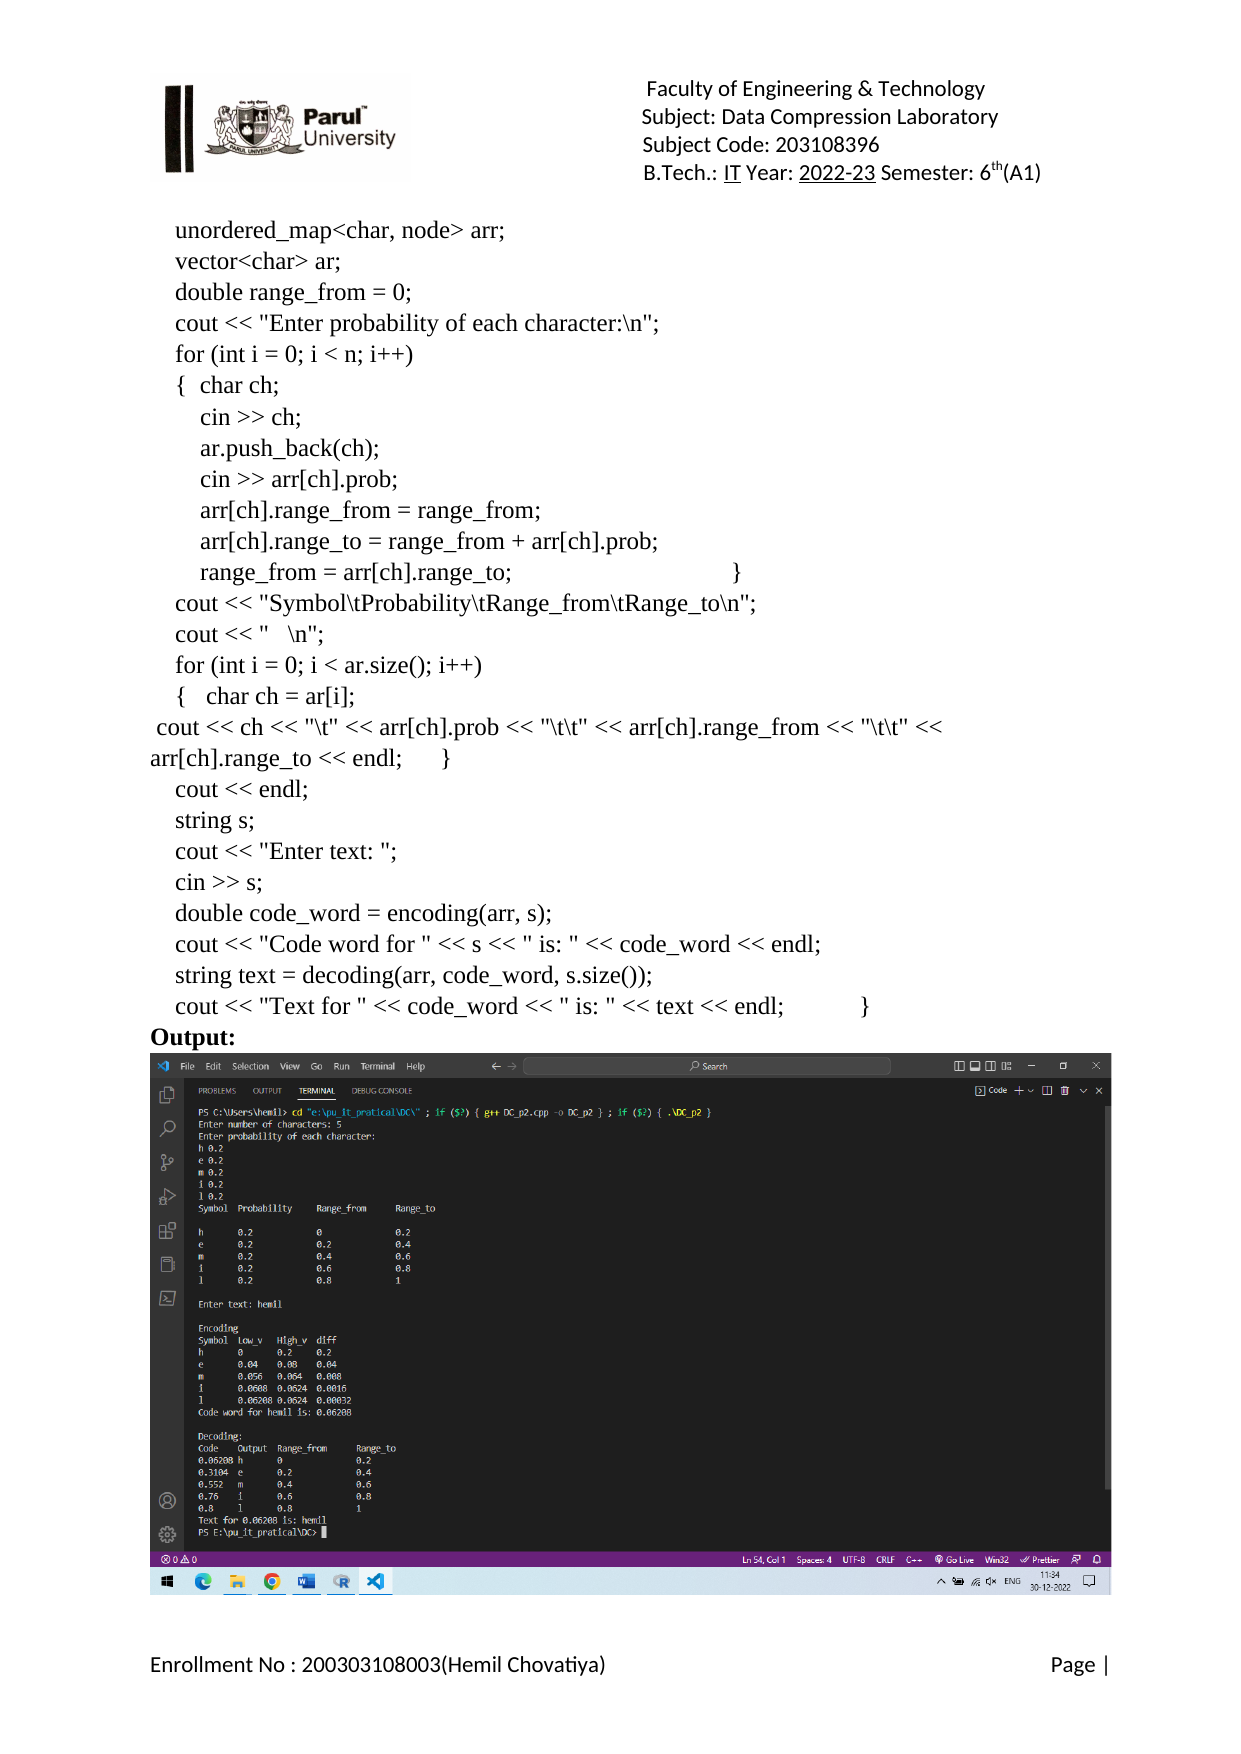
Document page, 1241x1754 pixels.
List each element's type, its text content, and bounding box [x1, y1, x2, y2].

text cout << endl; [150, 774, 1090, 803]
text cout << ch << "\t" << arr[ch].prob << "\t\t" << arr[ch].range_from << "\t\t" << arr[ch].range_to << endl; } [150, 712, 1090, 772]
text cin >> ch; [150, 402, 1090, 430]
text cout << "Text for " << code_word << " is: " << text << endl; } [150, 991, 1090, 1020]
text cout << " \n"; [150, 619, 1090, 648]
text arr[ch].range_from = range_from; [150, 495, 1090, 523]
text string text = decoding(arr, code_word, s.size()); [150, 960, 1090, 989]
picture [150, 73, 411, 182]
text double code_word = encoding(arr, s); [150, 898, 1090, 927]
picture [150, 1053, 1112, 1595]
text cout << "Enter probability of each character:\n"; [150, 308, 1090, 337]
text string s; [150, 805, 1090, 834]
text unordered_map<char, node> arr; [150, 215, 1090, 244]
text { char ch = ar[i]; [150, 681, 1090, 710]
text { char ch; [150, 371, 1090, 399]
text cout << "Enter text: "; [150, 836, 1090, 865]
text cout << "Symbol\tProbability\tRange_from\tRange_to\n"; [150, 588, 1090, 617]
text for (int i = 0; i < n; i++) [150, 339, 1090, 368]
text cout << "Code word for " << s << " is: " << code_word << endl; [150, 929, 1090, 958]
text double range_from = 0; [150, 277, 1090, 306]
text arr[ch].range_to = range_from + arr[ch].prob; [150, 526, 1090, 554]
text range_from = arr[ch].range_to; } [150, 557, 1090, 586]
text cin >> s; [150, 867, 1090, 896]
text vector<char> ar; [150, 246, 1090, 275]
text for (int i = 0; i < ar.size(); i++) [150, 650, 1090, 679]
text Output: [150, 1022, 1090, 1051]
text cin >> arr[ch].prob; [150, 464, 1090, 492]
text ar.push_back(ch); [150, 433, 1090, 461]
